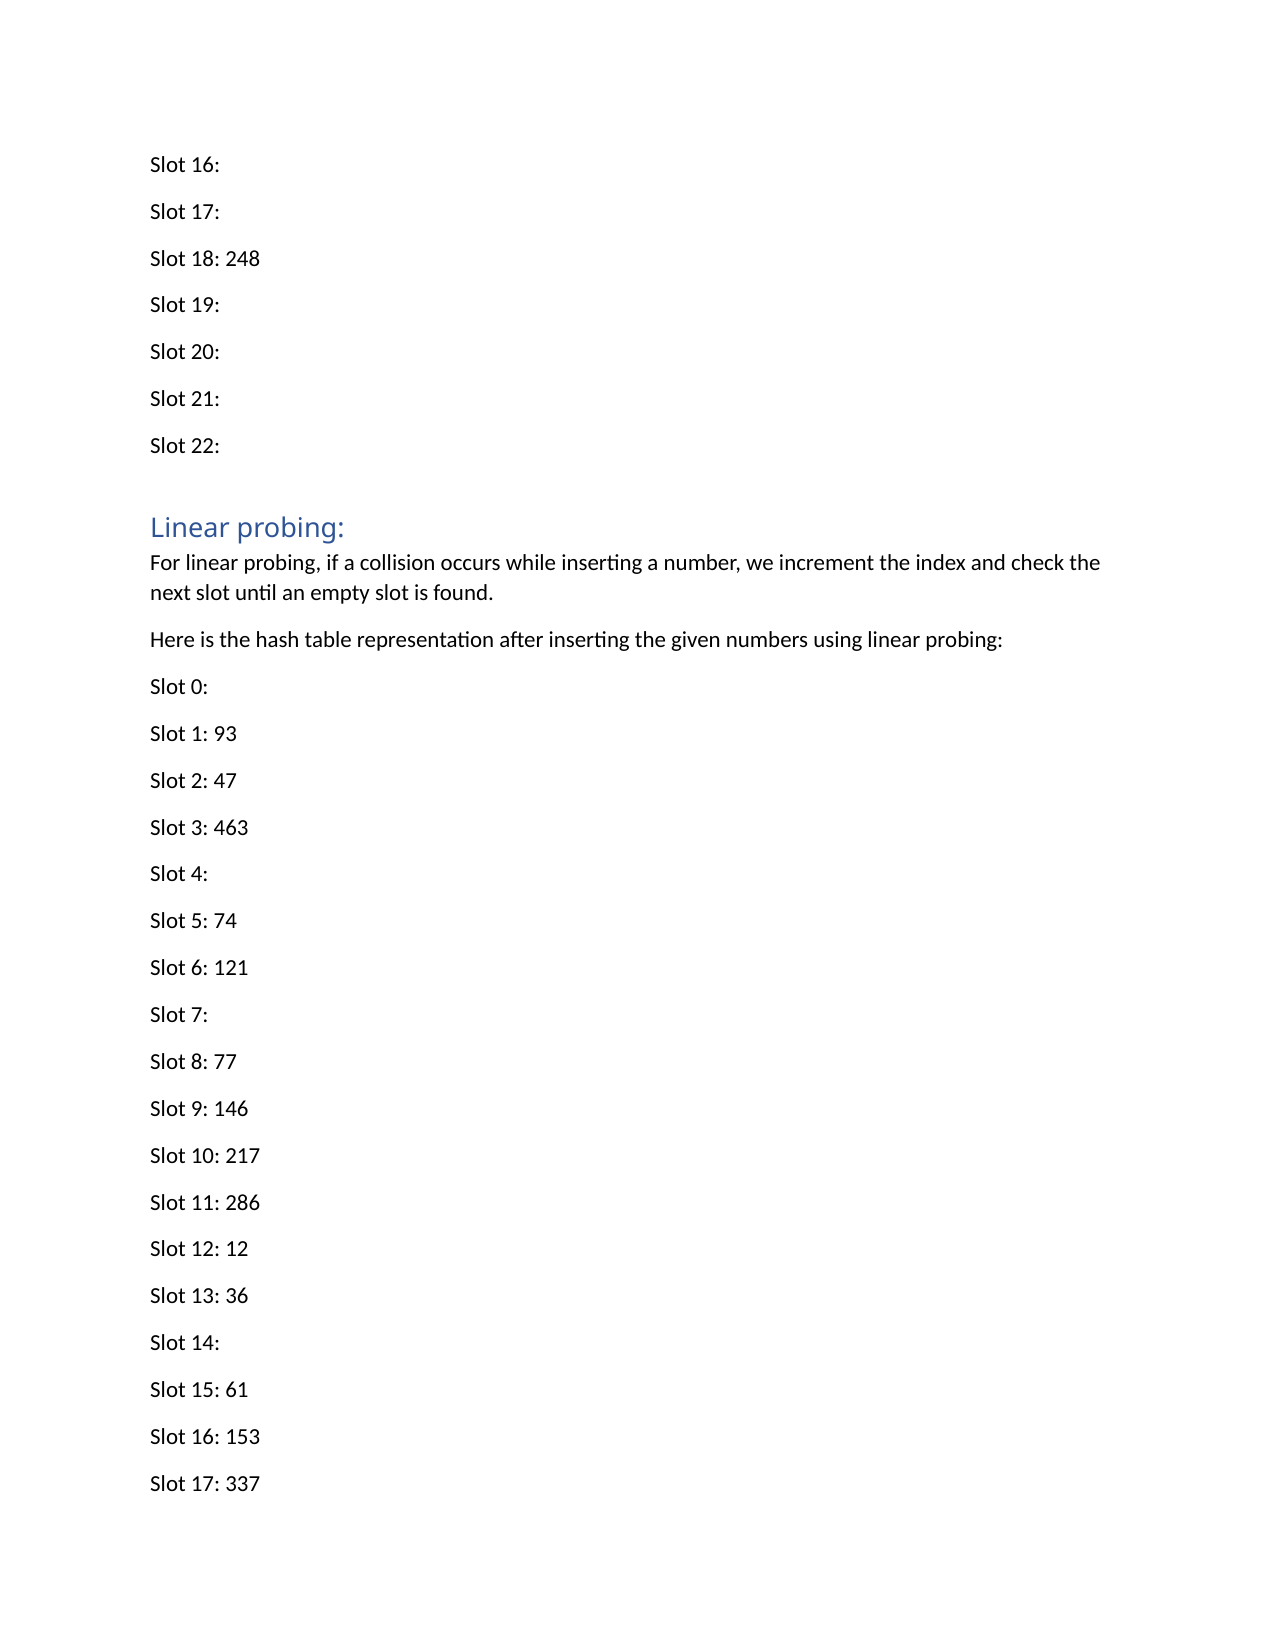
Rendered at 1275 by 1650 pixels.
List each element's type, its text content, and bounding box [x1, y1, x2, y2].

text Slot 8: 77 [150, 1047, 1125, 1075]
subtitle Linear probing: [150, 508, 1125, 545]
text Slot 5: 74 [150, 906, 1125, 934]
text Slot 1: 93 [150, 719, 1125, 747]
text Slot 3: 463 [150, 813, 1125, 841]
text Slot 17: [150, 197, 1125, 225]
text Slot 14: [150, 1328, 1125, 1356]
text Slot 11: 286 [150, 1188, 1125, 1216]
text For linear probing, if a collision occurs while inserting a number, we increment the index and check the next slot until an empty slot is found. [150, 548, 1125, 606]
text Slot 20: [150, 337, 1125, 366]
text Slot 0: [150, 672, 1125, 700]
text Slot 17: 337 [150, 1469, 1125, 1497]
text Slot 16: 153 [150, 1422, 1125, 1450]
text Slot 7: [150, 1000, 1125, 1028]
text Slot 10: 217 [150, 1141, 1125, 1169]
text Slot 22: [150, 431, 1125, 489]
text Slot 18: 248 [150, 244, 1125, 272]
text Slot 6: 121 [150, 953, 1125, 981]
text Slot 16: [150, 150, 1125, 178]
text Slot 2: 47 [150, 766, 1125, 794]
text Slot 13: 36 [150, 1281, 1125, 1309]
text Slot 4: [150, 859, 1125, 888]
text Here is the hash table representation after inserting the given numbers using linear probing: [150, 625, 1125, 653]
text Slot 12: 12 [150, 1234, 1125, 1263]
text Slot 9: 146 [150, 1094, 1125, 1122]
text Slot 15: 61 [150, 1375, 1125, 1403]
text Slot 19: [150, 291, 1125, 319]
text Slot 21: [150, 384, 1125, 412]
